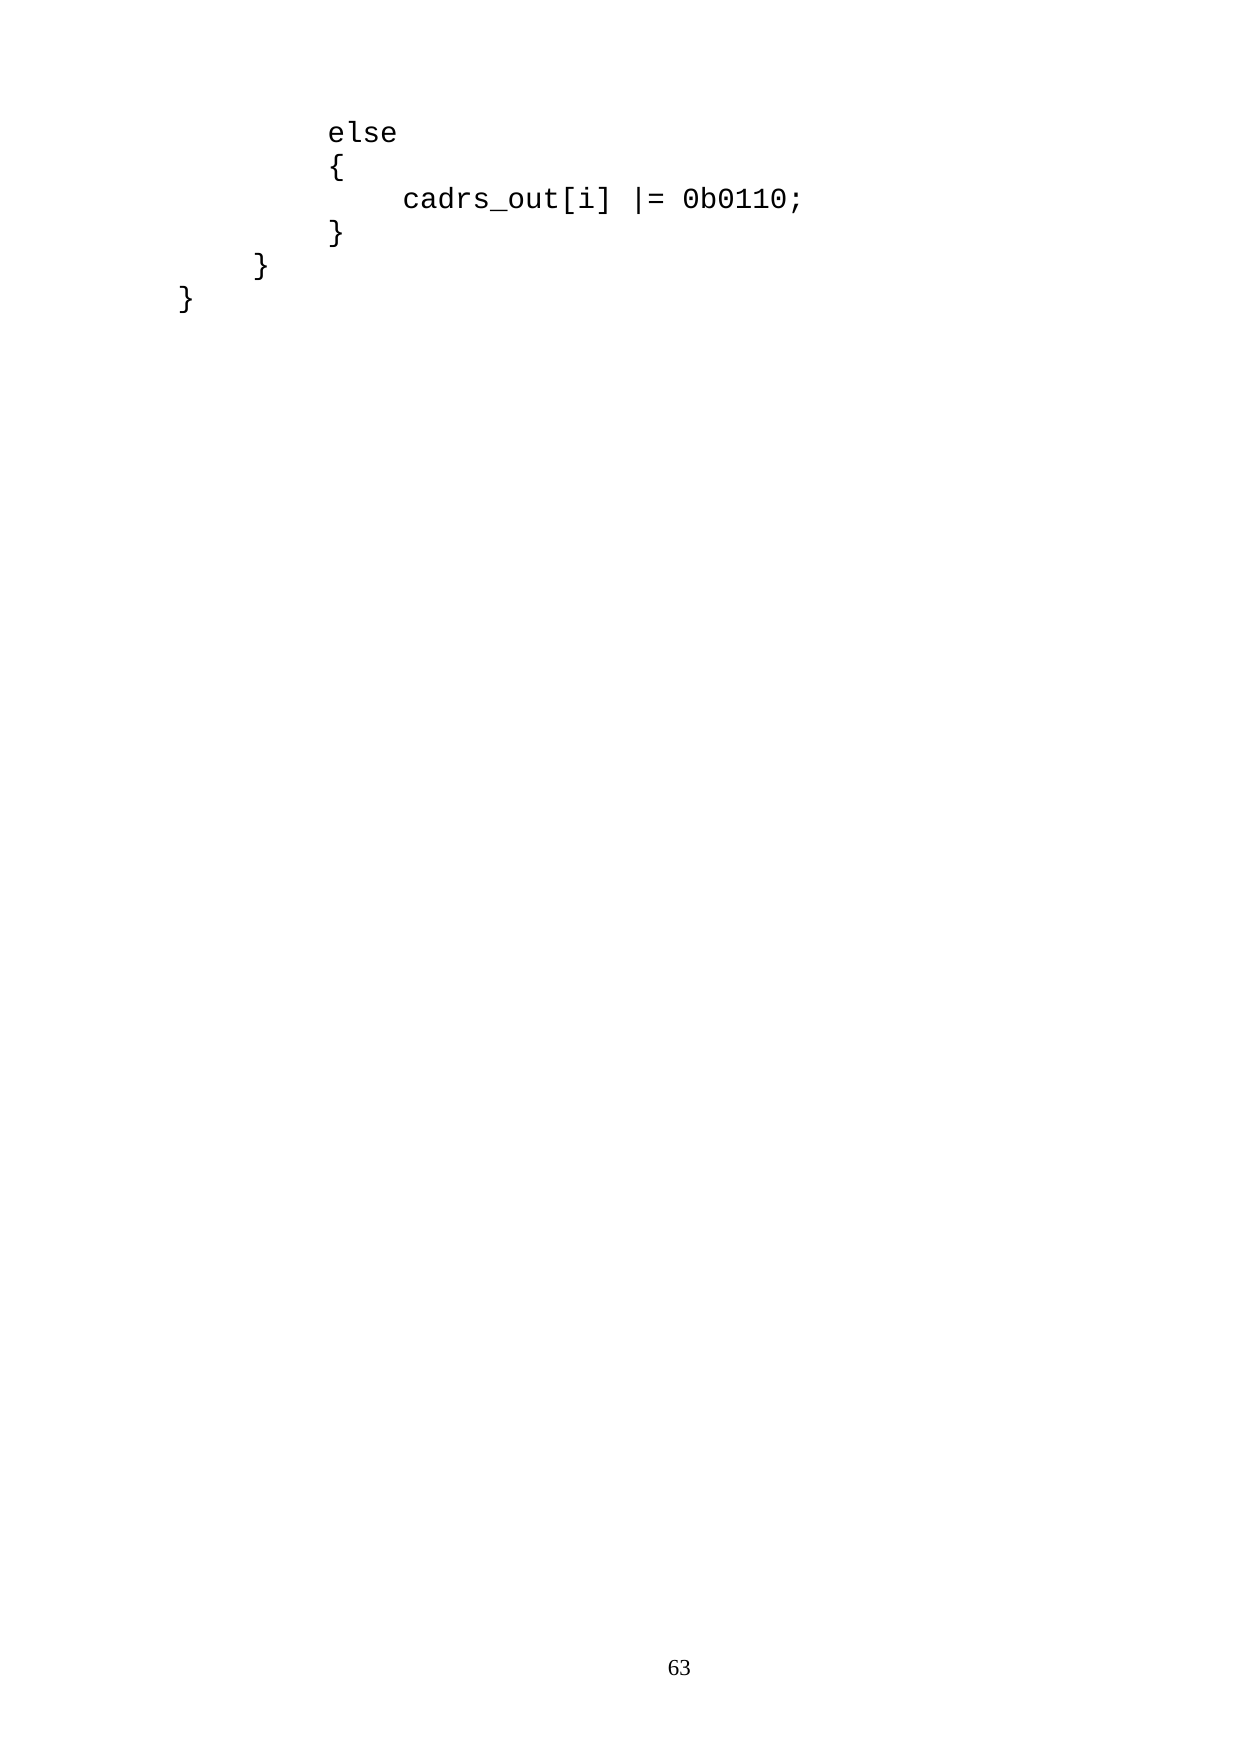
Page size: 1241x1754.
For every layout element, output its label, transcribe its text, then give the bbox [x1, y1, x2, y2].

text else [177, 118, 1181, 151]
text { [177, 151, 1181, 184]
text } [177, 250, 1181, 283]
text } [177, 283, 1181, 316]
text cadrs_out[i] |= 0b0110; [177, 184, 1181, 217]
text } [177, 217, 1181, 250]
